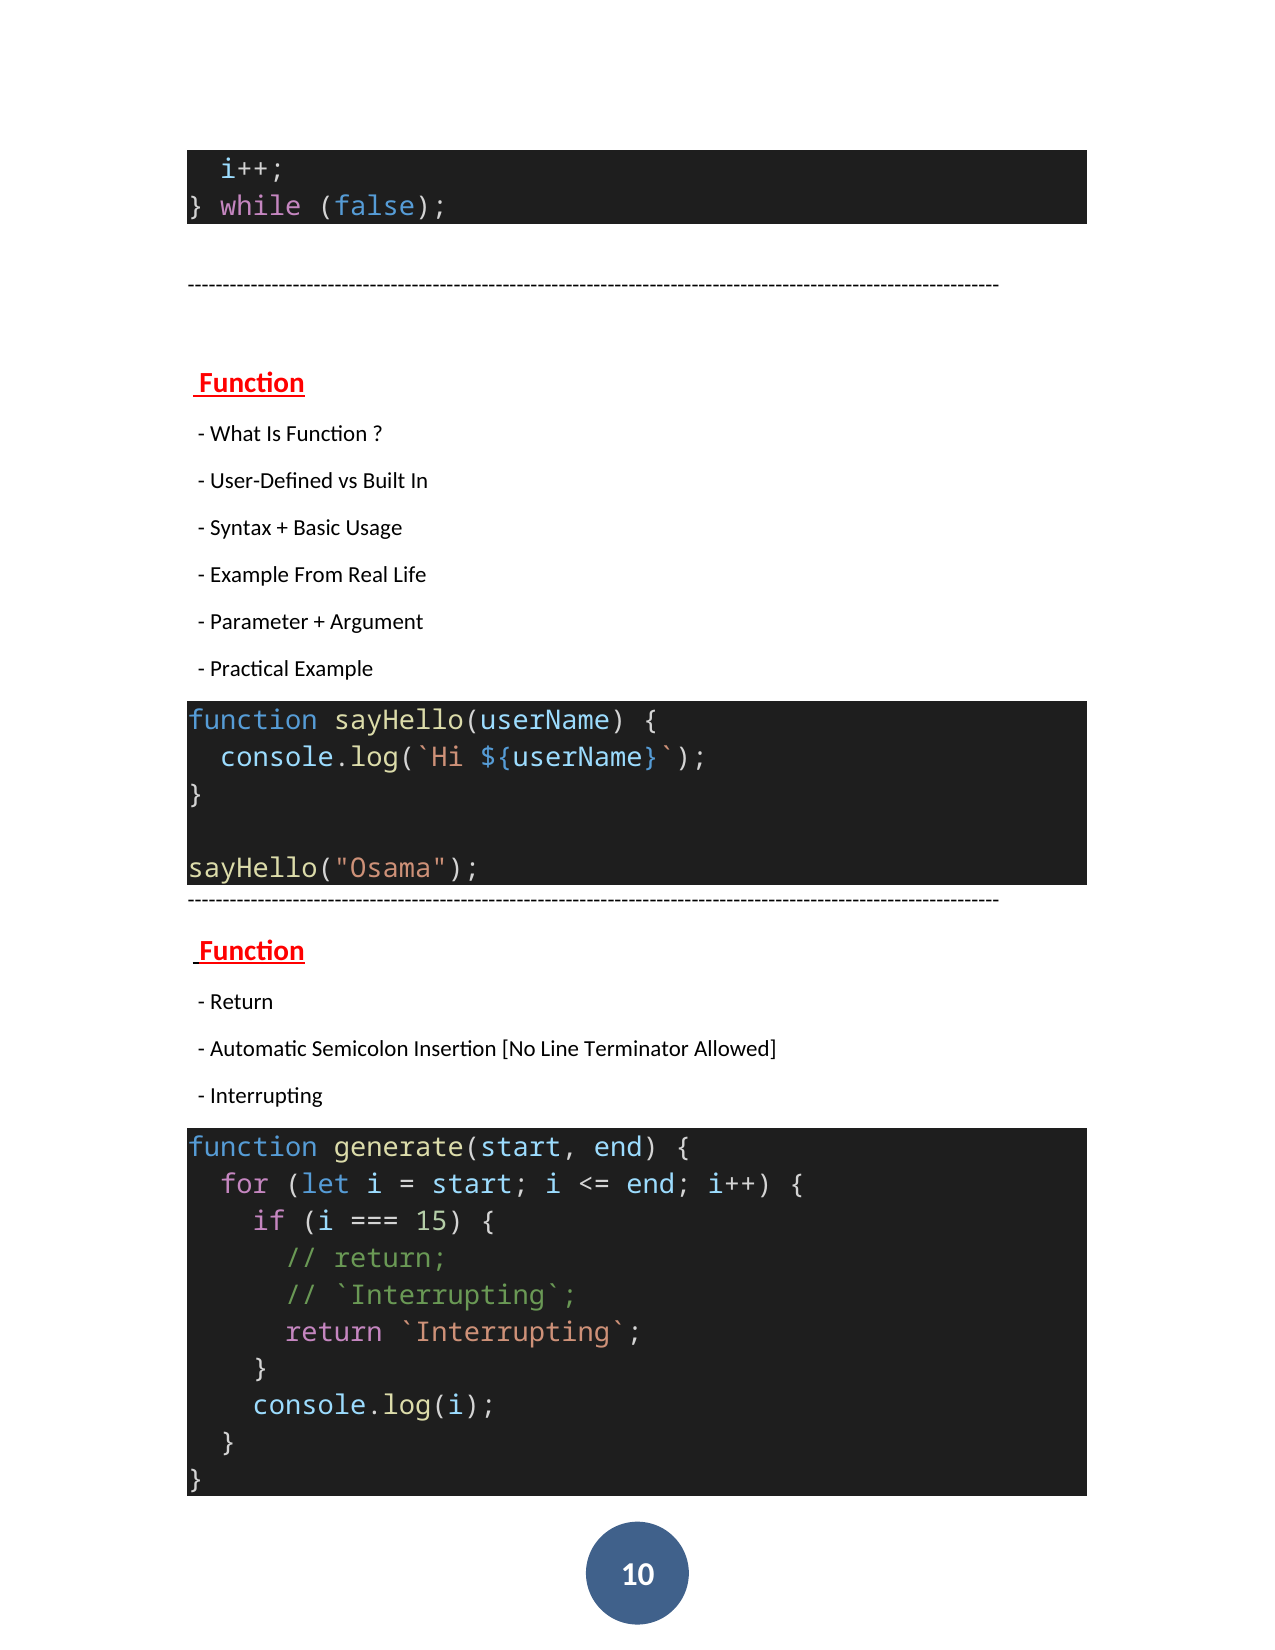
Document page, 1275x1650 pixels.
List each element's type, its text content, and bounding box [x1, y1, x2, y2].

text -------------------------------------------------------------------------------------------------------------------- [187, 885, 1087, 913]
text console.log(i); [187, 1386, 1087, 1423]
text - Practical Example [187, 654, 1087, 682]
text for (let i = start; i <= end; i++) { [187, 1164, 1087, 1201]
text - Automatic Semicolon Insertion [No Line Terminator Allowed] [187, 1034, 1087, 1062]
text - Syntax + Basic Usage [187, 513, 1087, 541]
text -------------------------------------------------------------------------------------------------------------------- [187, 271, 1087, 299]
text if (i === 15) { [187, 1201, 1087, 1238]
text return `Interrupting`; [187, 1312, 1087, 1349]
text Function [187, 364, 1087, 400]
text console.log(`Hi ${userName}`); [187, 738, 1087, 774]
text - Example From Real Life [187, 560, 1087, 588]
text } while (false); [187, 187, 1087, 224]
text sayHello("Osama"); [187, 848, 1087, 885]
text function sayHello(userName) { [187, 701, 1087, 738]
text - Parameter + Argument [187, 607, 1087, 635]
text - Interrupting [187, 1081, 1087, 1109]
text - What Is Function ? [187, 419, 1087, 447]
text - User-Defined vs Built In [187, 466, 1087, 494]
text } [187, 774, 1087, 811]
text function generate(start, end) { [187, 1128, 1087, 1164]
text } [187, 1349, 1087, 1386]
text // return; [187, 1238, 1087, 1275]
text } [187, 1459, 1087, 1496]
text i++; [187, 150, 1087, 187]
text } [187, 1423, 1087, 1459]
text // `Interrupting`; [187, 1275, 1087, 1312]
text Function [187, 932, 1087, 968]
text - Return [187, 987, 1087, 1015]
